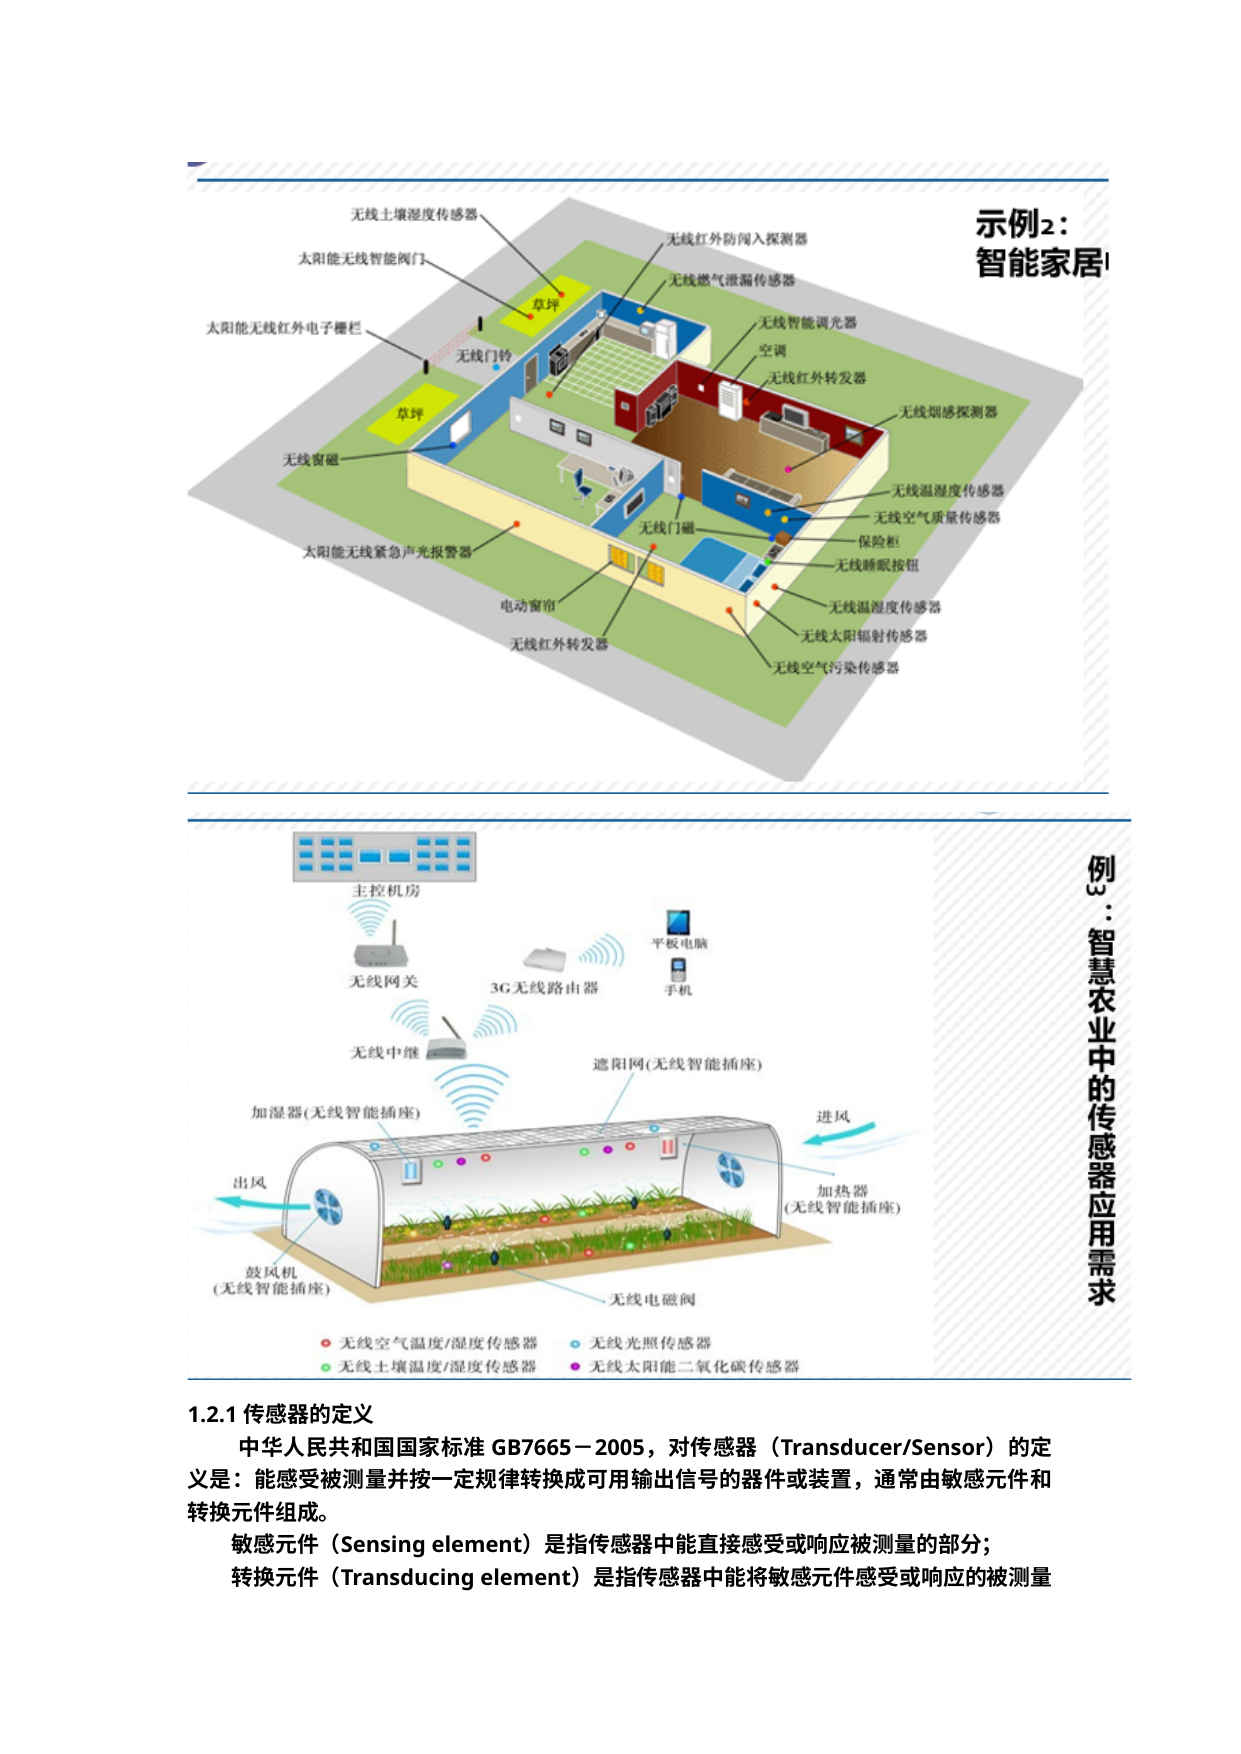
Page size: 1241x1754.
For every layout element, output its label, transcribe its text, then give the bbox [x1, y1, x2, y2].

text 敏感元件（Sensing element）是指传感器中能直接感受或响应被测量的部分； [187, 1527, 1053, 1559]
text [187, 1559, 1053, 1592]
picture [187, 812, 1132, 1380]
text 中华人民共和国国家标准GB7665－2005，对传感器（Transducer/Sensor）的定义是：能感受被测量并按一定规律转换成可用输出信号的器件或装置，通常由敏感元件和转换元件组成。 [187, 1429, 1053, 1527]
picture [187, 162, 1109, 794]
text 1.2.1 传感器的定义 [187, 1397, 1053, 1429]
